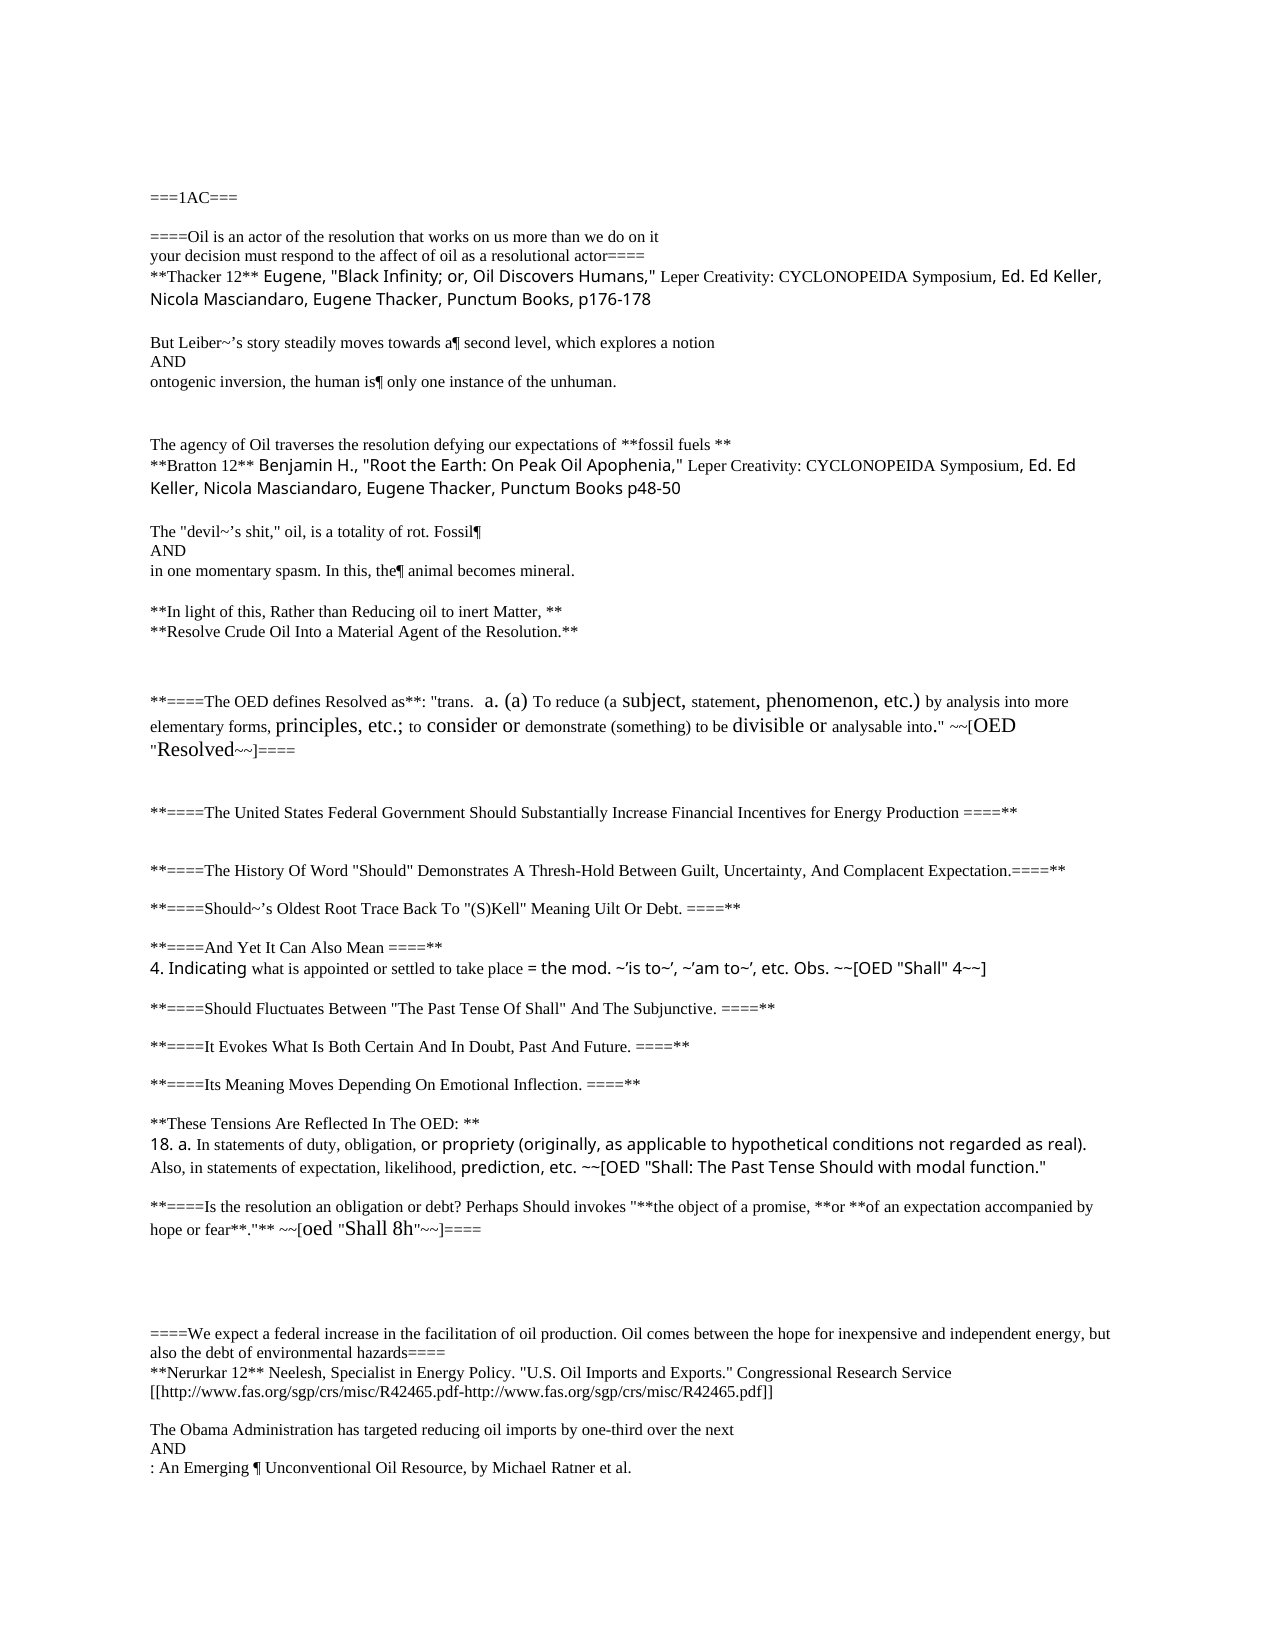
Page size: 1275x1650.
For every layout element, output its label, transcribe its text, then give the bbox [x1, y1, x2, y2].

text **====Its Meaning Moves Depending On Emotional Inflection. ====** [150, 1075, 1125, 1094]
text **In light of this, Rather than Reducing oil to inert Matter, ** [150, 602, 1125, 621]
text AND [150, 541, 1125, 560]
text **Bratton 12** Benjamin H., "Root the Earth: On Peak Oil Apophenia," Leper Creativity: CYCLONOPEIDA Symposium, Ed. Ed Keller, Nicola Masciandaro, Eugene Thacker, Punctum Books p48-50 [150, 454, 1125, 499]
text **====And Yet It Can Also Mean ====** [150, 937, 1125, 957]
text The "devil~’s shit," oil, is a totality of rot. Fossil¶ [150, 522, 1125, 541]
text **====The OED defines Resolved as**: "trans. a. (a) To reduce (a subject, statement, phenomenon, etc.) by analysis into more elementary forms, principles, etc.; to consider or demonstrate (something) to be divisible or analysable into." ~~[OED "Resolved~~]==== [150, 685, 1125, 761]
text 4. Indicating what is appointed or settled to take place = the mod. ~’is to~’, ~’am to~’, etc. Obs. ~~[OED "Shall" 4~~] [150, 957, 1125, 979]
text **These Tensions Are Reflected In The OED: ** [150, 1113, 1125, 1133]
text ====Oil is an actor of the resolution that works on us more than we do on it your decision must respond to the affect of oil as a resolutional actor==== [150, 227, 1125, 265]
text The agency of Oil traverses the resolution defying our expectations of **fossil fuels ** [150, 435, 1125, 454]
text **====It Evokes What Is Both Certain And In Doubt, Past And Future. ====** [150, 1037, 1125, 1056]
text : An Emerging ¶ Unconventional Oil Resource, by Michael Ratner et al. [150, 1458, 1125, 1477]
text **Thacker 12** Eugene, "Black Infinity; or, Oil Discovers Humans," Leper Creativity: CYCLONOPEIDA Symposium, Ed. Ed Keller, Nicola Masciandaro, Eugene Thacker, Punctum Books, p176-178 [150, 265, 1125, 310]
text **====The History Of Word "Should" Demonstrates A Thresh-Hold Between Guilt, Uncertainty, And Complacent Expectation.====** [150, 861, 1125, 880]
text **====Should Fluctuates Between "The Past Tense Of Shall" And The Subjunctive. ====** [150, 998, 1125, 1018]
text **====Should~’s Oldest Root Trace Back To "(S)Kell" Meaning Uilt Or Debt. ====** [150, 899, 1125, 918]
text AND [150, 1439, 1125, 1458]
text in one momentary spasm. In this, the¶ animal becomes mineral. [150, 560, 1125, 579]
text **Nerurkar 12** Neelesh, Specialist in Energy Policy. "U.S. Oil Imports and Exports." Congressional Research Service [[http://www.fas.org/sgp/crs/misc/R42465.pdf-http://www.fas.org/sgp/crs/misc/R42465.pdf]] [150, 1362, 1125, 1401]
text ====We expect a federal increase in the facilitation of oil production. Oil comes between the hope for inexpensive and independent energy, but also the debt of environmental hazards==== [150, 1324, 1125, 1362]
text The Obama Administration has targeted reducing oil imports by one-third over the next [150, 1420, 1125, 1439]
text **Resolve Crude Oil Into a Material Agent of the Resolution.** [150, 621, 1125, 641]
text ===1AC=== [150, 188, 1125, 207]
text **====The United States Federal Government Should Substantially Increase Financial Incentives for Energy Production ====** [150, 803, 1125, 822]
text 18. a. In statements of duty, obligation, or propriety (originally, as applicable to hypothetical conditions not regarded as real). Also, in statements of expectation, likelihood, prediction, etc. ~~[OED "Shall: The Past Tense Should with modal function." [150, 1133, 1125, 1178]
text **====Is the resolution an obligation or debt? Perhaps Should invokes "**the object of a promise, **or **of an expectation accompanied by hope or fear**."** ~~[oed "Shall 8h"~~]==== [150, 1197, 1125, 1240]
text ontogenic inversion, the human is¶ only one instance of the unhuman. [150, 371, 1125, 391]
text But Leiber~’s story steadily moves towards a¶ second level, which explores a notion [150, 333, 1125, 352]
text AND [150, 352, 1125, 371]
